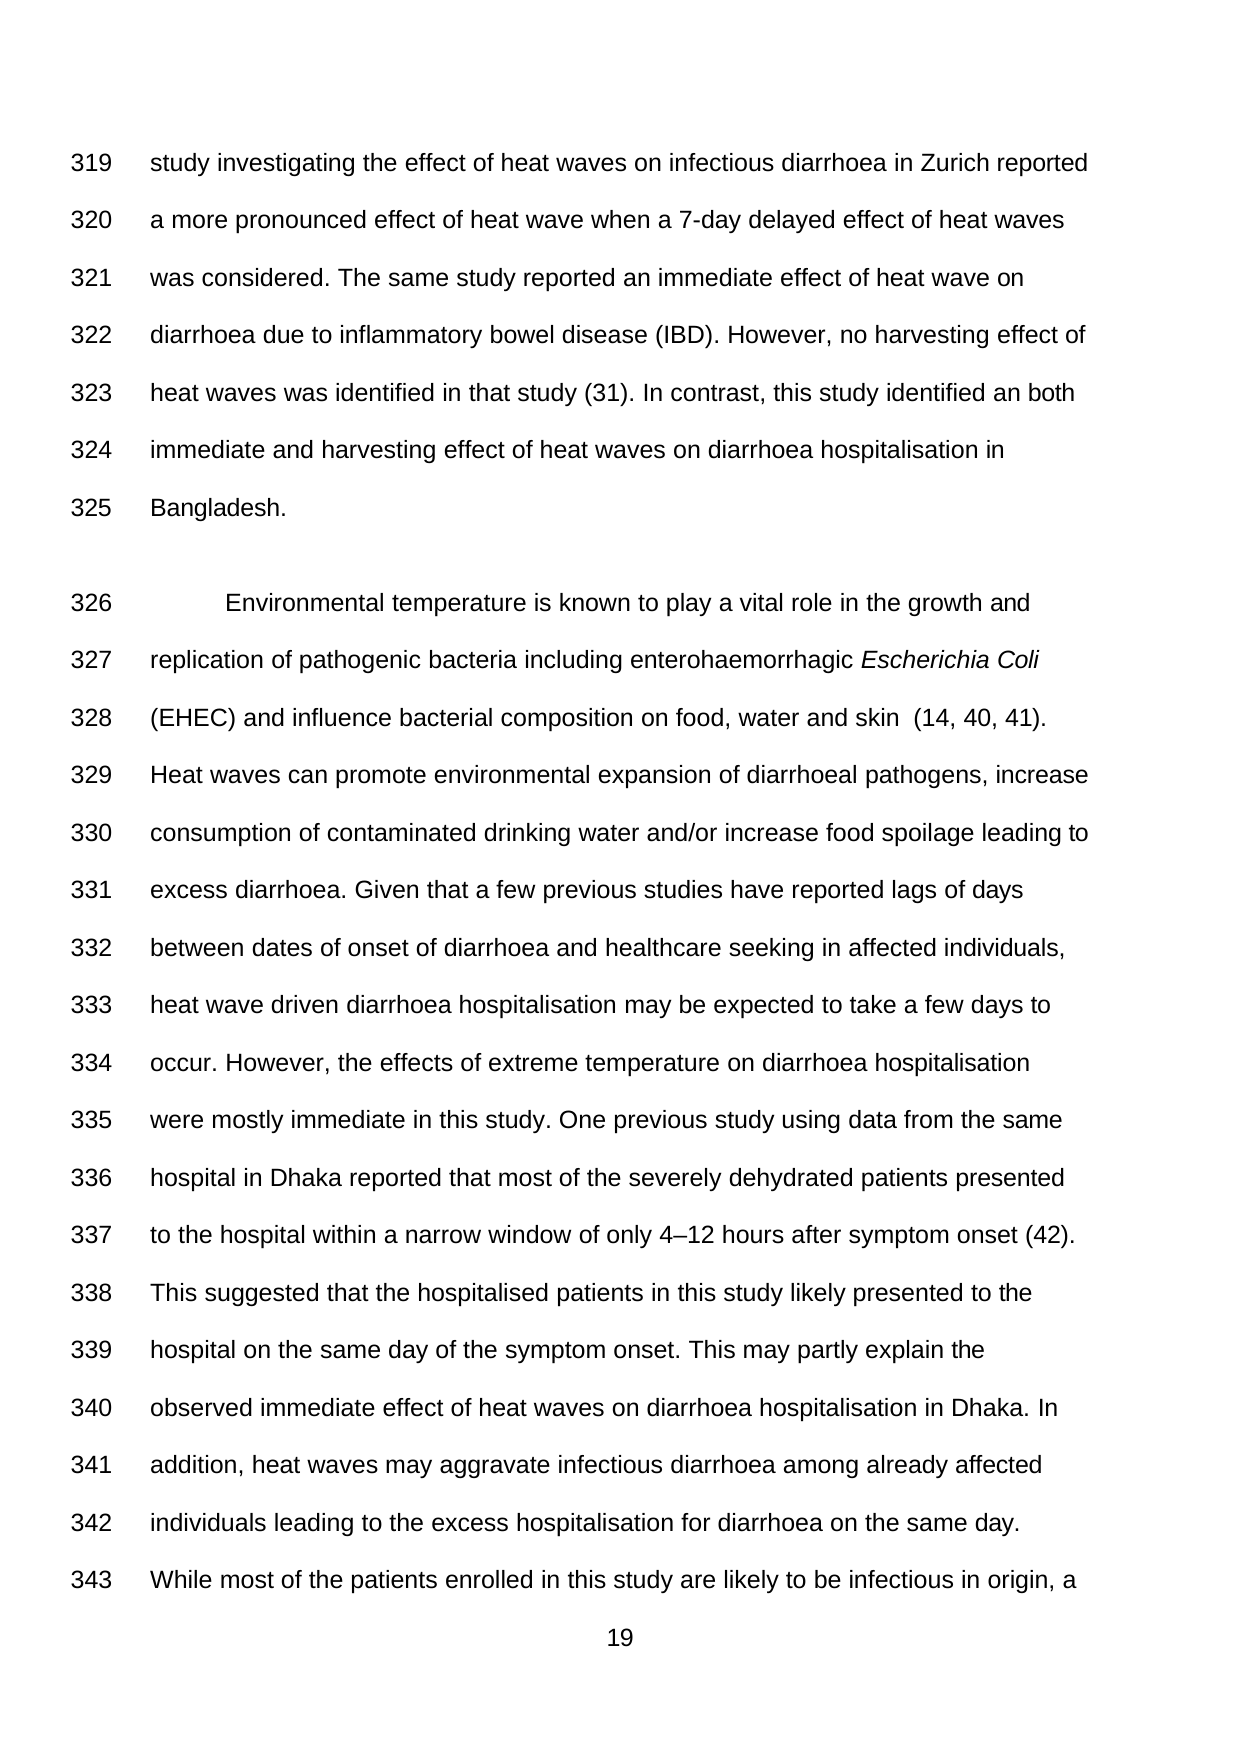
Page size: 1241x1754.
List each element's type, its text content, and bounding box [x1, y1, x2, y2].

list occur. However, the effects of extreme temperature on diarrhoea hospitalisation [70, 1048, 1234, 1077]
list was considered. The same study reported an immediate effect of heat wave on [70, 263, 1234, 291]
list Heat waves can promote environmental expansion of diarrhoeal pathogens, increase [70, 760, 1234, 789]
list heat waves was identified in that study (31). In contrast, this study identified an both [70, 378, 1234, 406]
list This suggested that the hospitalised patients in this study likely presented to the [70, 1278, 1234, 1307]
list a more pronounced effect of heat wave when a 7-day delayed effect of heat waves [70, 205, 1234, 234]
list between dates of onset of diarrhoea and healthcare seeking in affected individuals, [70, 933, 1234, 962]
list addition, heat waves may aggravate infectious diarrhoea among already affected [70, 1450, 1234, 1479]
list diarrhoea due to inflammatory bowel disease (IBD). However, no harvesting effect of [70, 320, 1234, 349]
list immediate and harvesting effect of heat waves on diarrhoea hospitalisation in [70, 435, 1234, 464]
list consumption of contaminated drinking water and/or increase food spoilage leading to [70, 818, 1234, 846]
list Environmental temperature is known to play a vital role in the growth and [70, 588, 1234, 616]
list hospital on the same day of the symptom onset. This may partly explain the [70, 1335, 1234, 1364]
list study investigating the effect of heat waves on infectious diarrhoea in Zurich reported [70, 148, 1234, 176]
list heat wave driven diarrhoea hospitalisation may be expected to take a few days to [70, 990, 1234, 1019]
list While most of the patients enrolled in this study are likely to be infectious in origin, a [70, 1565, 1234, 1594]
list replication of pathogenic bacteria including enterohaemorrhagic Escherichia Coli [70, 645, 1234, 674]
list Bangladesh. [70, 493, 1234, 521]
list excess diarrhoea. Given that a few previous studies have reported lags of days [70, 875, 1234, 904]
list (EHEC) and influence bacterial composition on food, water and skin (14, 40, 41). [70, 703, 1234, 731]
list observed immediate effect of heat waves on diarrhoea hospitalisation in Dhaka. In [70, 1393, 1234, 1422]
list hospital in Dhaka reported that most of the severely dehydrated patients presented [70, 1163, 1234, 1192]
list individuals leading to the excess hospitalisation for diarrhoea on the same day. [70, 1508, 1234, 1537]
list were mostly immediate in this study. One previous study using data from the same [70, 1105, 1234, 1134]
list to the hospital within a narrow window of only 4–12 hours after symptom onset (42). [70, 1220, 1234, 1249]
